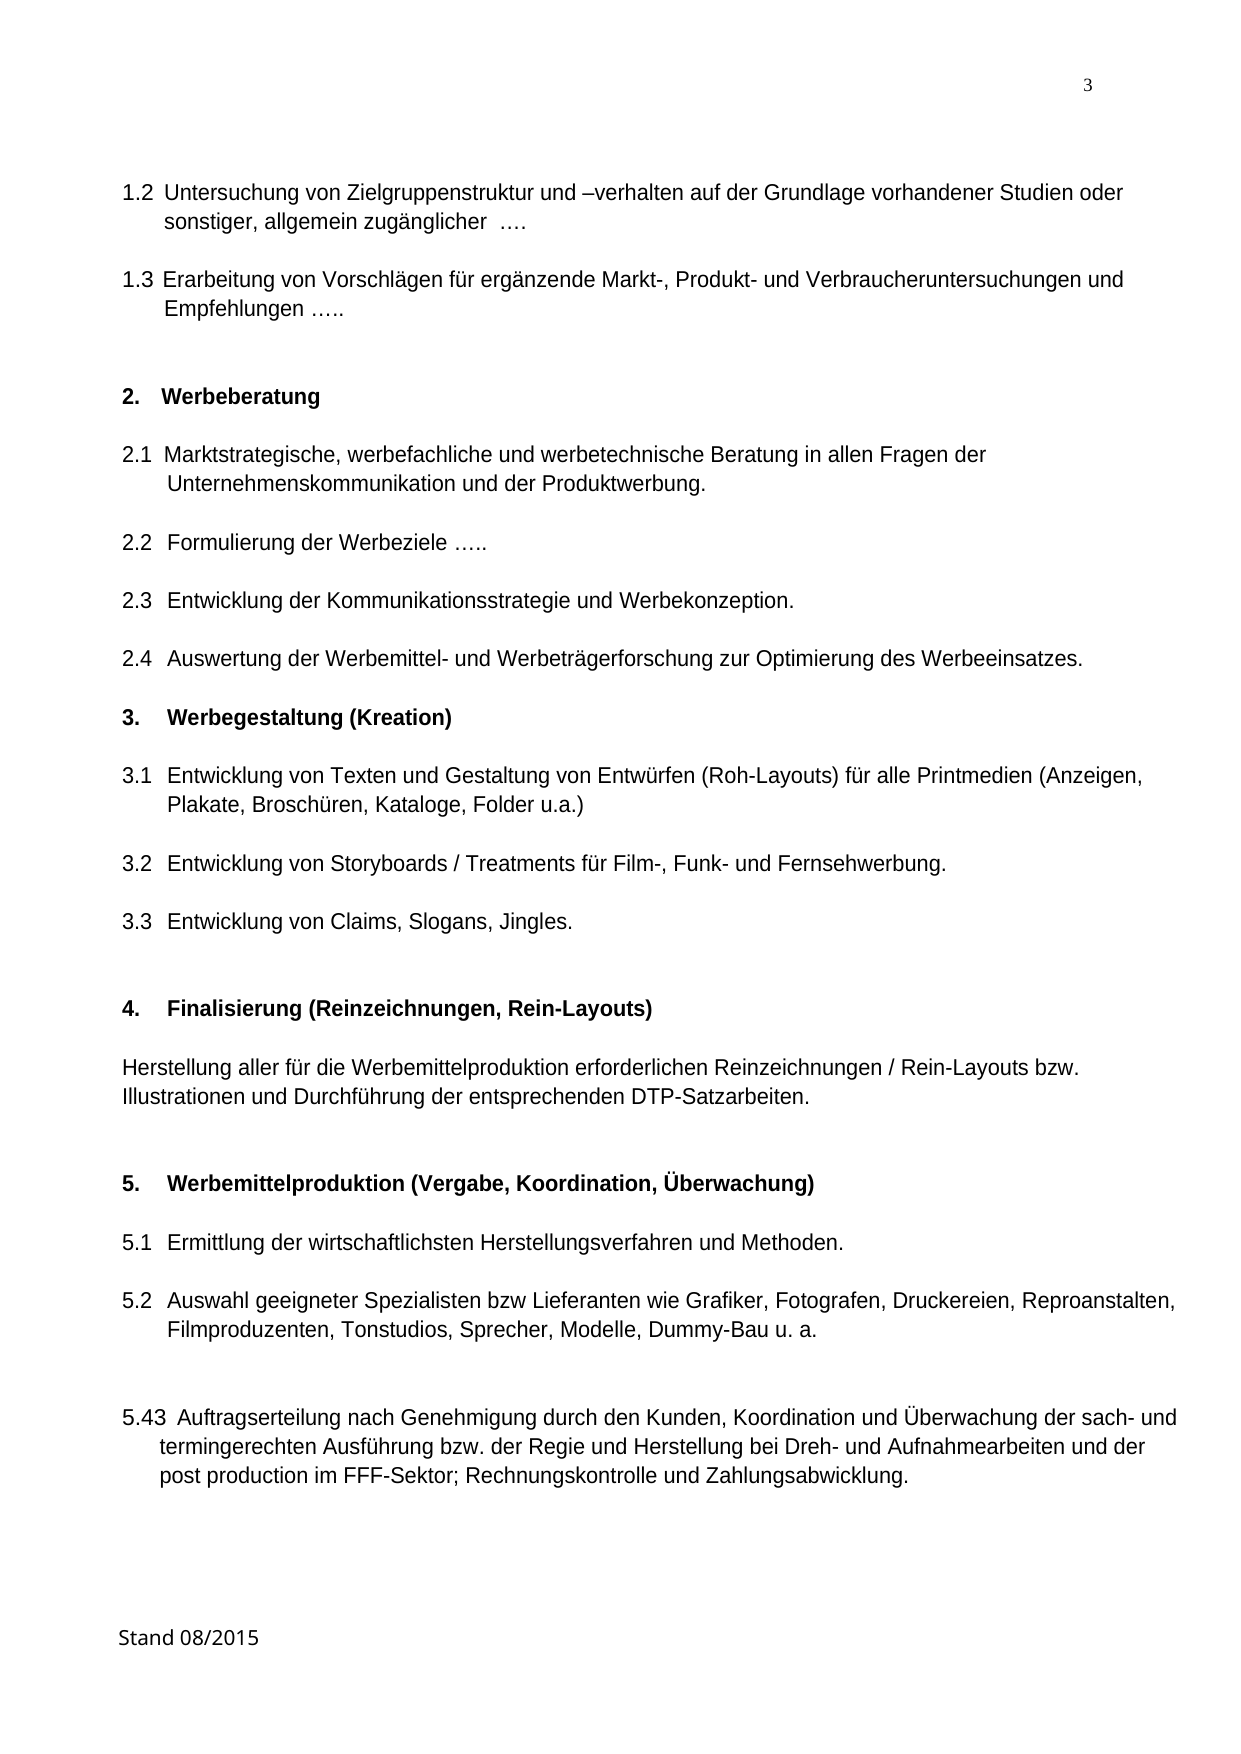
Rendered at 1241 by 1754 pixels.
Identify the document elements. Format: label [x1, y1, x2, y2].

table_header [92, 148, 1192, 1614]
